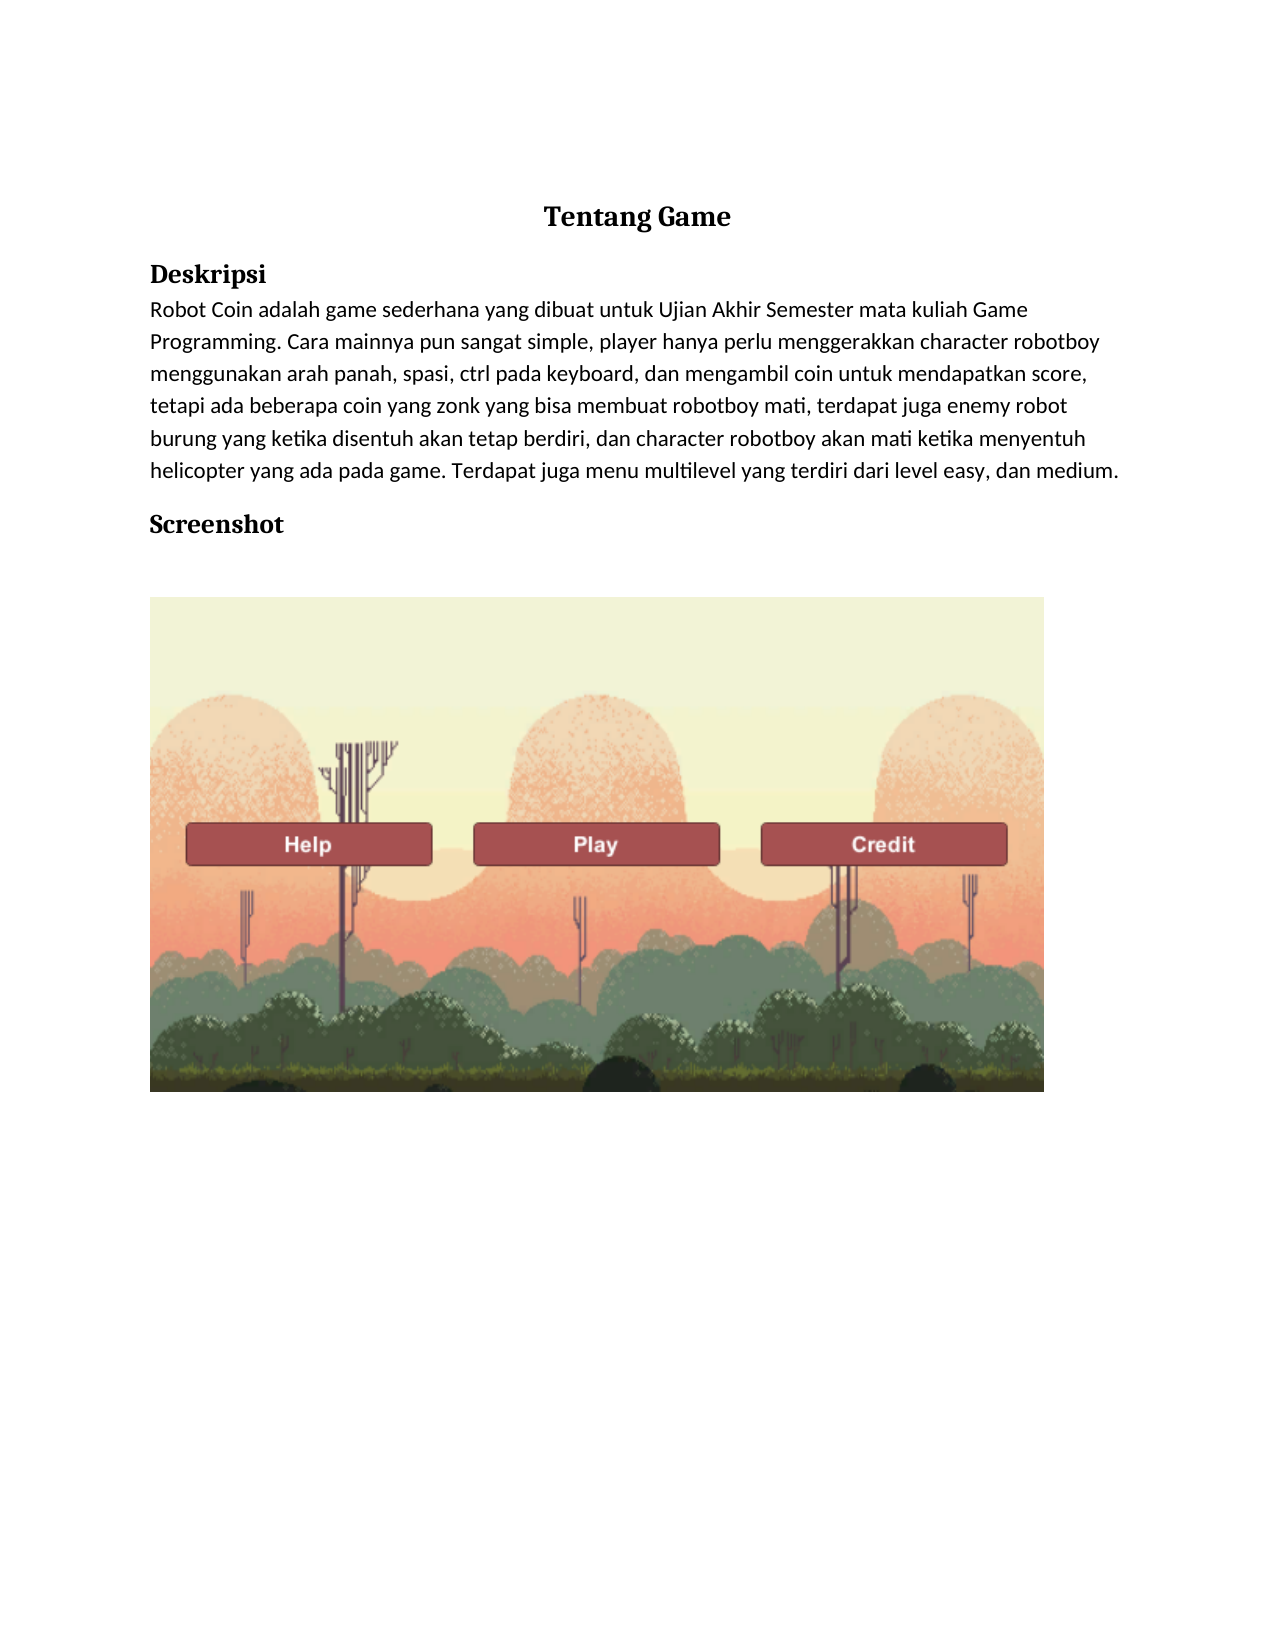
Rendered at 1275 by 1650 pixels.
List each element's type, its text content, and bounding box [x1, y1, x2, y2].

picture [150, 597, 1044, 1092]
subtitle Deskripsi [150, 259, 1125, 291]
subtitle Screenshot [150, 509, 1125, 540]
text Robot Coin adalah game sederhana yang dibuat untuk Ujian Akhir Semester mata kuliah Game Programming. Cara mainnya pun sangat simple, player hanya perlu menggerakkan character robotboy menggunakan arah panah, spasi, ctrl pada keyboard, dan mengambil coin untuk mendapatkan score, tetapi ada beberapa coin yang zonk yang bisa membuat robotboy mati, terdapat juga enemy robot burung yang ketika disentuh akan tetap berdiri, dan character robotboy akan mati ketika menyentuh helicopter yang ada pada game. Terdapat juga menu multilevel yang terdiri dari level easy, dan medium. [150, 295, 1125, 484]
subtitle Tentang Game [150, 200, 1125, 233]
